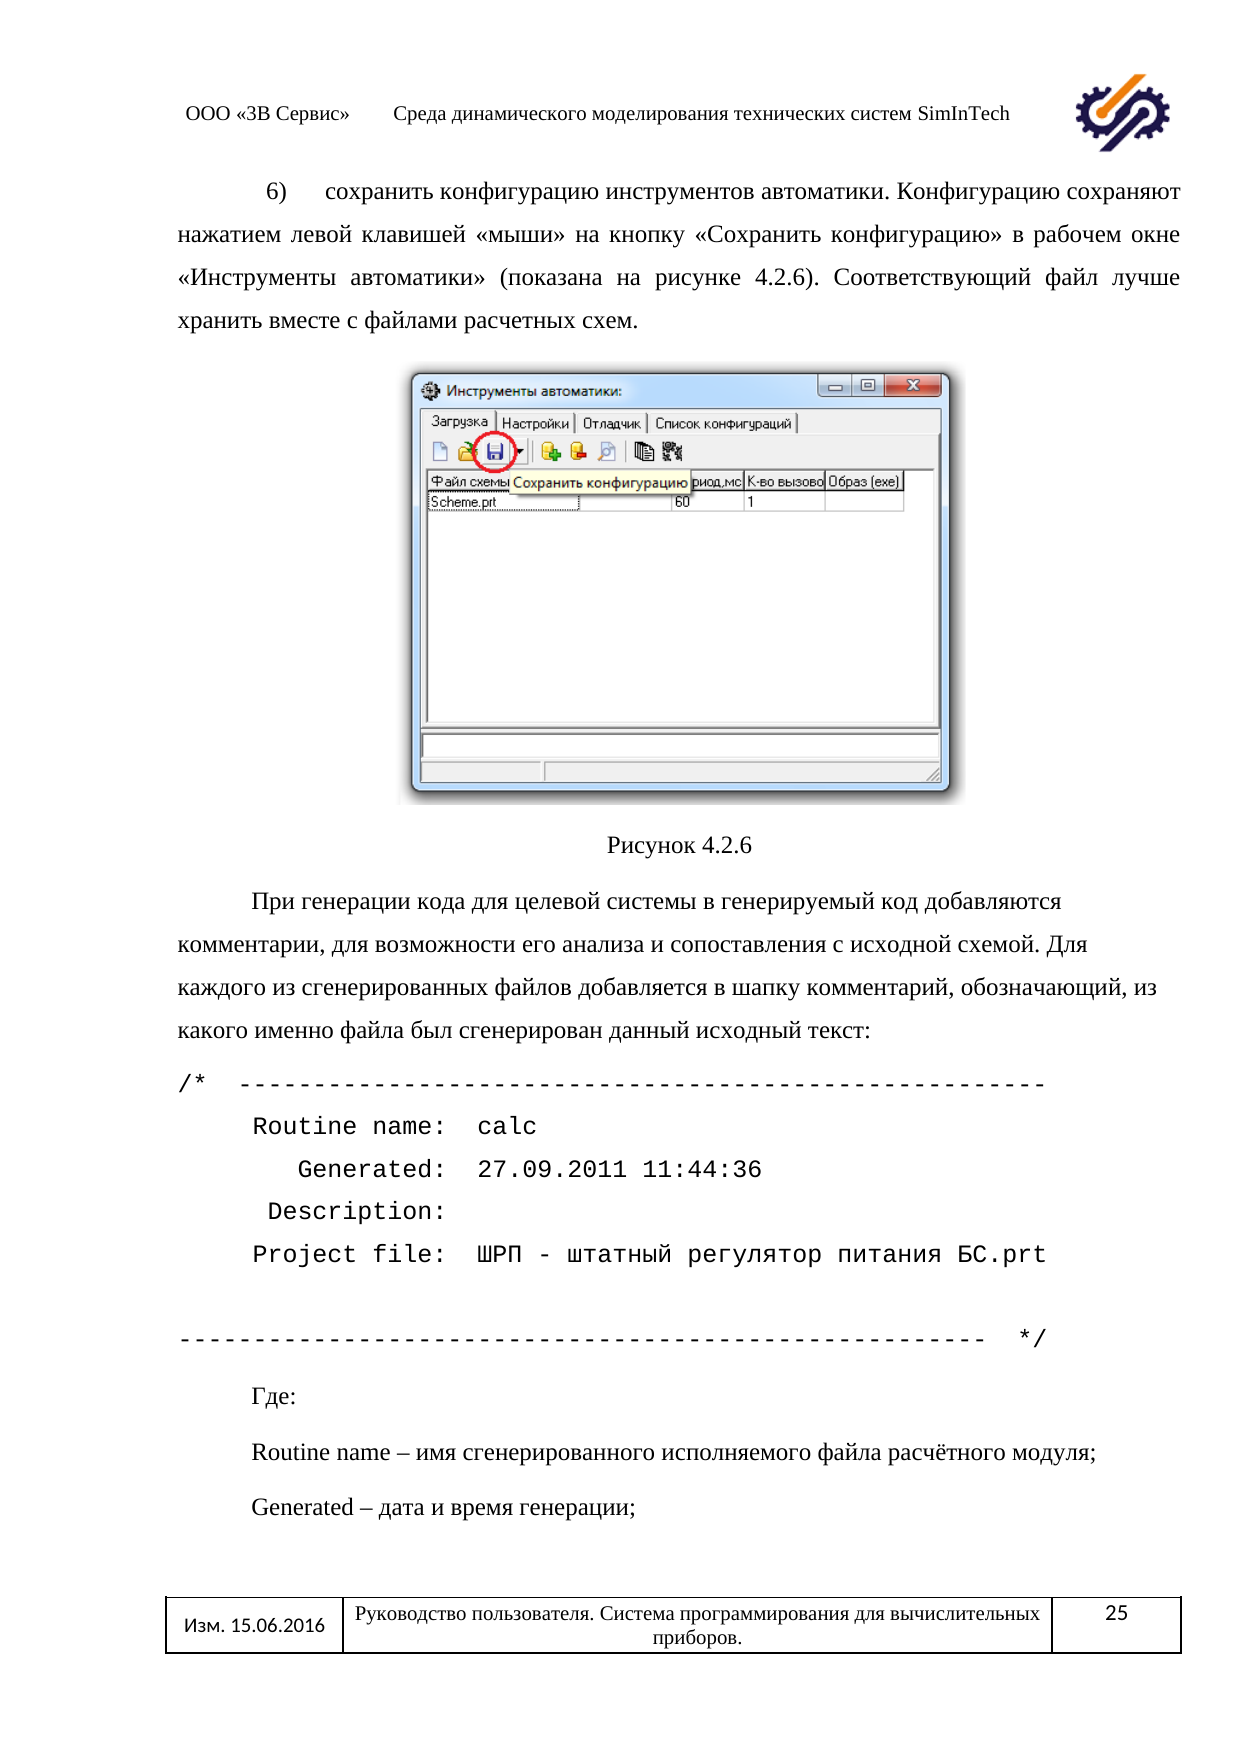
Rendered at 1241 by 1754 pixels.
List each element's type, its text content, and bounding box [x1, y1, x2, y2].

list Generated – дата и время генерации; [177, 1492, 1181, 1521]
list Routine name: calc [177, 1114, 1181, 1142]
picture [392, 361, 966, 805]
list Рисунок 4.2.6 [177, 831, 1181, 859]
list Где: [177, 1381, 1181, 1410]
list ------------------------------------------------------ */ [177, 1326, 1181, 1354]
list Project file: ШРП - штатный регулятор питания БС.prt [177, 1241, 1181, 1269]
picture [1074, 73, 1170, 153]
list Generated: 27.09.2011 11:44:36 [177, 1156, 1181, 1184]
list Description: [177, 1199, 1181, 1227]
list /* ------------------------------------------------------ [177, 1071, 1181, 1099]
list сохранить конфигурацию инструментов автоматики. Конфигурацию сохраняют нажатием левой клавишей «мыши» на кнопку «Сохранить конфигурацию» в рабочем окне «Инструменты автоматики» (показана на рисунке 4.2.6). Соответствующий файл лучше хранить вместе с файлами расчетных схем. [177, 176, 1181, 334]
list При генерации кода для целевой системы в генерируемый код добавляются комментарии, для возможности его анализа и сопоставления с исходной схемой. Для каждого из сгенерированных файлов добавляется в шапку комментарий, обозначающий, из какого именно файла был сгенерирован данный исходный текст: [177, 886, 1181, 1044]
list Routine name – имя сгенерированного исполняемого файла расчётного модуля; [177, 1437, 1181, 1466]
